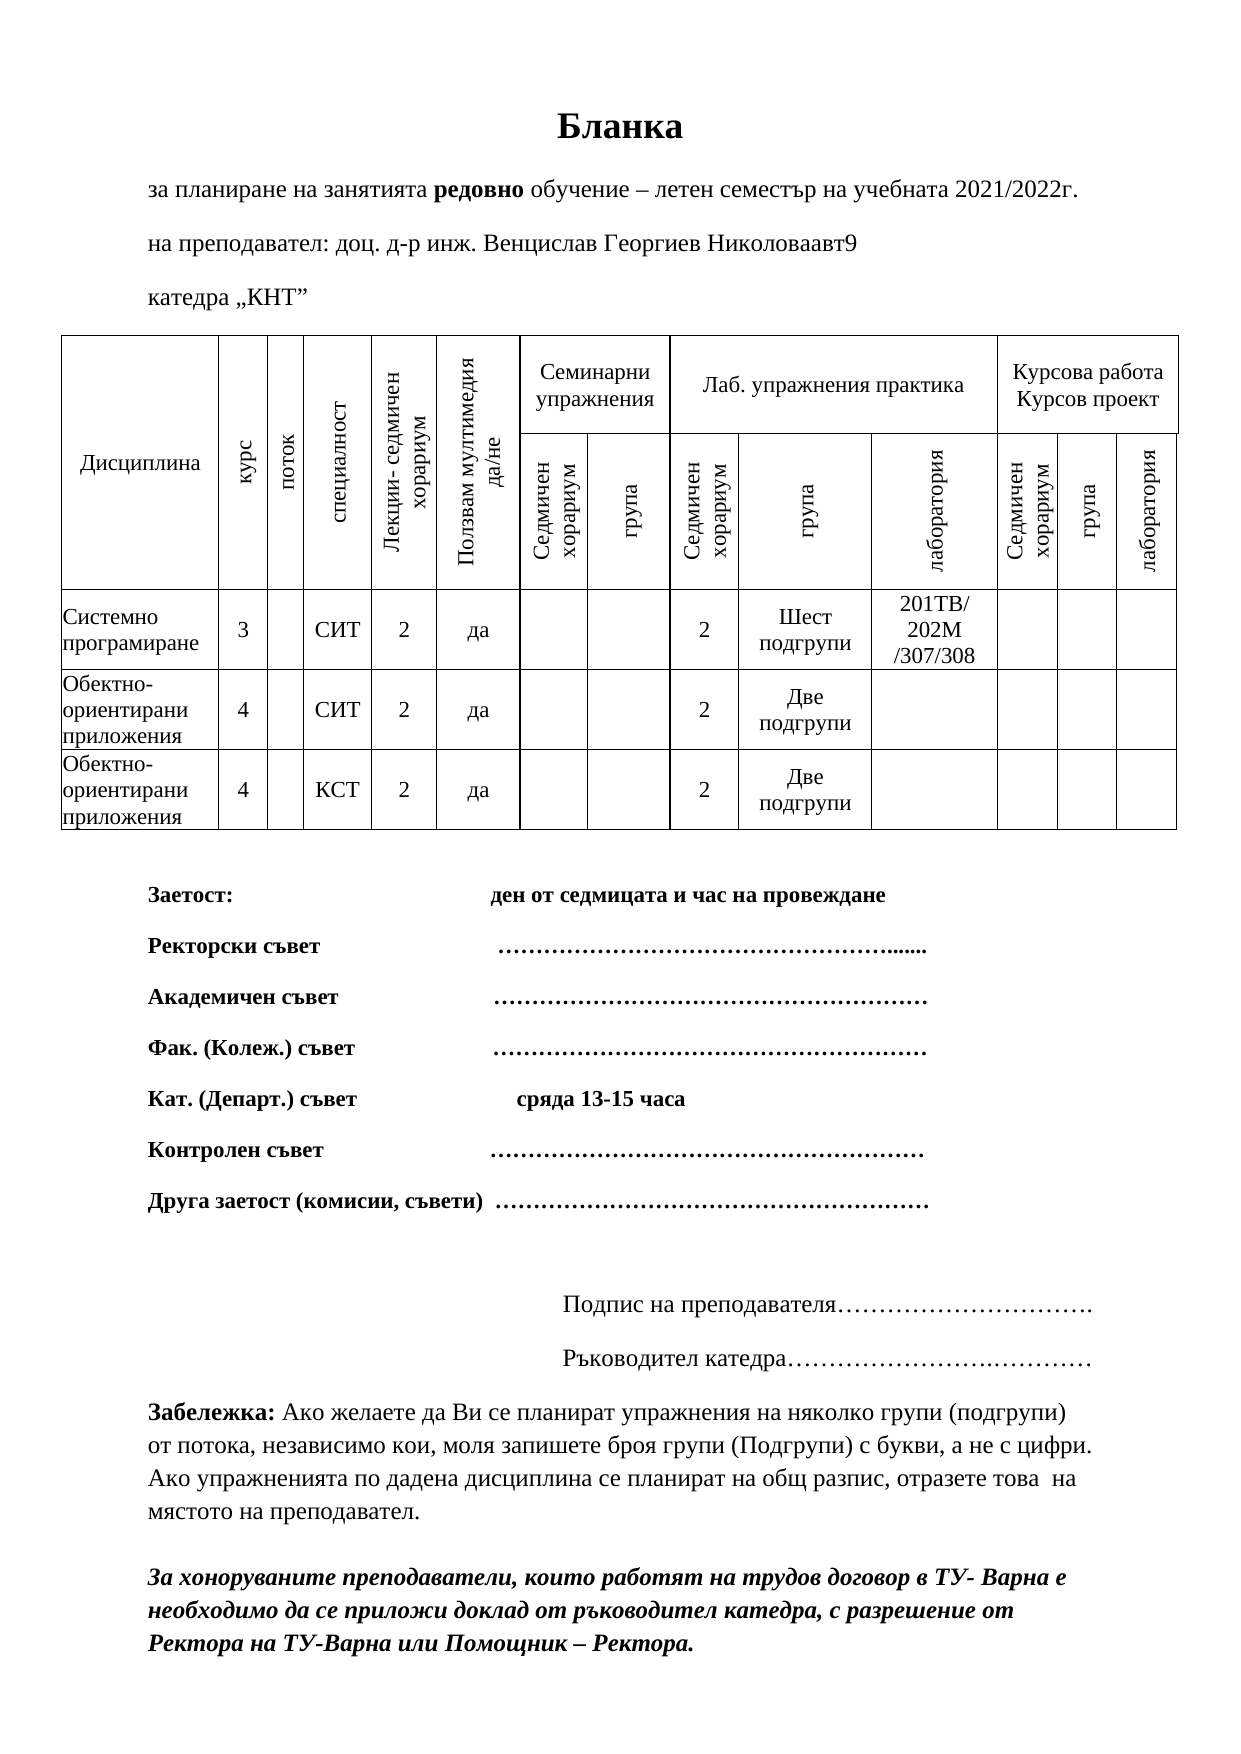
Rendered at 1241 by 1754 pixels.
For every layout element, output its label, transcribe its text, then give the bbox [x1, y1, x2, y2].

text Ако упражненията по дадена дисциплина се планират на общ разпис, отразете това на мястото на преподавател. [148, 1463, 1093, 1525]
table_cell СИТ [304, 590, 371, 669]
text Ръководител катедра…………………….………… [148, 1343, 1093, 1372]
table_cell КСТ [304, 750, 371, 829]
table_cell група [1058, 434, 1116, 589]
table_header поток [268, 336, 303, 589]
table_cell 2 [671, 670, 738, 749]
table_header курс [219, 336, 267, 589]
table_cell 4 [219, 750, 267, 829]
table_cell [998, 590, 1057, 669]
text Заетост: ден от седмицата и час на провеждане [148, 881, 1093, 907]
table_cell да [437, 670, 519, 749]
table_cell Седмичен хорариум [521, 434, 587, 589]
table_cell 2 [372, 590, 436, 669]
table_cell [588, 590, 669, 669]
text за планиране на занятията редовно обучение – летен семестър на учебната 2021/2022г. [148, 174, 1093, 203]
table_cell да [437, 750, 519, 829]
table_cell Шест подгрупи [739, 590, 871, 669]
table_cell Две подгрупи [739, 670, 871, 749]
text на преподавател: доц. д-р инж. Венцислав Георгиев Николоваавт9 [148, 228, 1093, 256]
text Подпис на преподавателя…………………………. [148, 1289, 1093, 1318]
table_cell 4 [219, 670, 267, 749]
table_cell [268, 750, 303, 829]
text Контролен съвет ………………………………………………… [148, 1136, 1093, 1163]
table_cell [521, 750, 587, 829]
table_cell Седмичен хорариум [998, 434, 1057, 589]
table_cell 2 [372, 670, 436, 749]
table_header Лаб. упражнения практика [671, 336, 997, 433]
table_header Лекции- седмичен хорариум [372, 336, 436, 589]
table_cell [588, 750, 669, 829]
table_cell лаборатория [1117, 434, 1176, 589]
table_cell Седмичен хорариум [671, 434, 738, 589]
text За хоноруваните преподаватели, които работят на трудов договор в ТУ- Варна е необходимо да се приложи доклад от ръководител катедра, с разрешение от Ректора на ТУ-Варна или Помощник – Ректора. [148, 1562, 1093, 1657]
table_cell Обектно- ориентирани приложения [62, 750, 218, 829]
table_cell [268, 670, 303, 749]
table_cell група [739, 434, 871, 589]
text Кат. (Департ.) съвет сряда 13-15 часа [148, 1085, 1093, 1112]
table_cell лаборатория [872, 434, 997, 589]
table_cell [872, 750, 997, 829]
table_header специалност [304, 336, 371, 589]
table_cell Системно програмиране [62, 590, 218, 669]
table_cell да [437, 590, 519, 669]
table_header Ползвам мултимедия да/не [437, 336, 519, 589]
table_header Семинарни упражнения [521, 336, 669, 433]
table_cell [1058, 750, 1116, 829]
text Друга заетост (комисии, съвети) ………………………………………………… [148, 1187, 1093, 1214]
table_cell Обектно- ориентирани приложения [62, 670, 218, 749]
table_cell [1058, 590, 1116, 669]
table_cell СИТ [304, 670, 371, 749]
table_header Дисциплина [62, 336, 218, 589]
table_cell [1117, 750, 1176, 829]
text Ректорски съвет ……………………………………………....... [148, 932, 1093, 958]
text Фак. (Колеж.) съвет ………………………………………………… [148, 1034, 1093, 1061]
text Бланка [148, 103, 1093, 147]
table_cell 2 [372, 750, 436, 829]
table_cell 3 [219, 590, 267, 669]
table_cell [588, 670, 669, 749]
table_cell [872, 670, 997, 749]
table_cell група [588, 434, 669, 589]
table_cell [1117, 590, 1176, 669]
table_cell Две подгрупи [739, 750, 871, 829]
table_cell [1117, 670, 1176, 749]
text Академичен съвет ………………………………………………… [148, 983, 1093, 1009]
table_cell [521, 590, 587, 669]
text катедра „КНТ” [148, 282, 1093, 310]
table_cell 2 [671, 750, 738, 829]
table_cell [998, 750, 1057, 829]
table_cell 201ТВ/202М /307/308 [872, 590, 997, 669]
text Забележка: Ако желаете да Ви се планират упражнения на няколко групи (подгрупи) от потока, независимо кои, моля запишете броя групи (Подгрупи) с букви, а не с цифри. [148, 1397, 1093, 1459]
table_header Курсова работа Курсов проект [998, 336, 1178, 433]
table_cell [268, 590, 303, 669]
table_cell [998, 670, 1057, 749]
table_cell [521, 670, 587, 749]
table_cell 2 [671, 590, 738, 669]
table_cell [1058, 670, 1116, 749]
